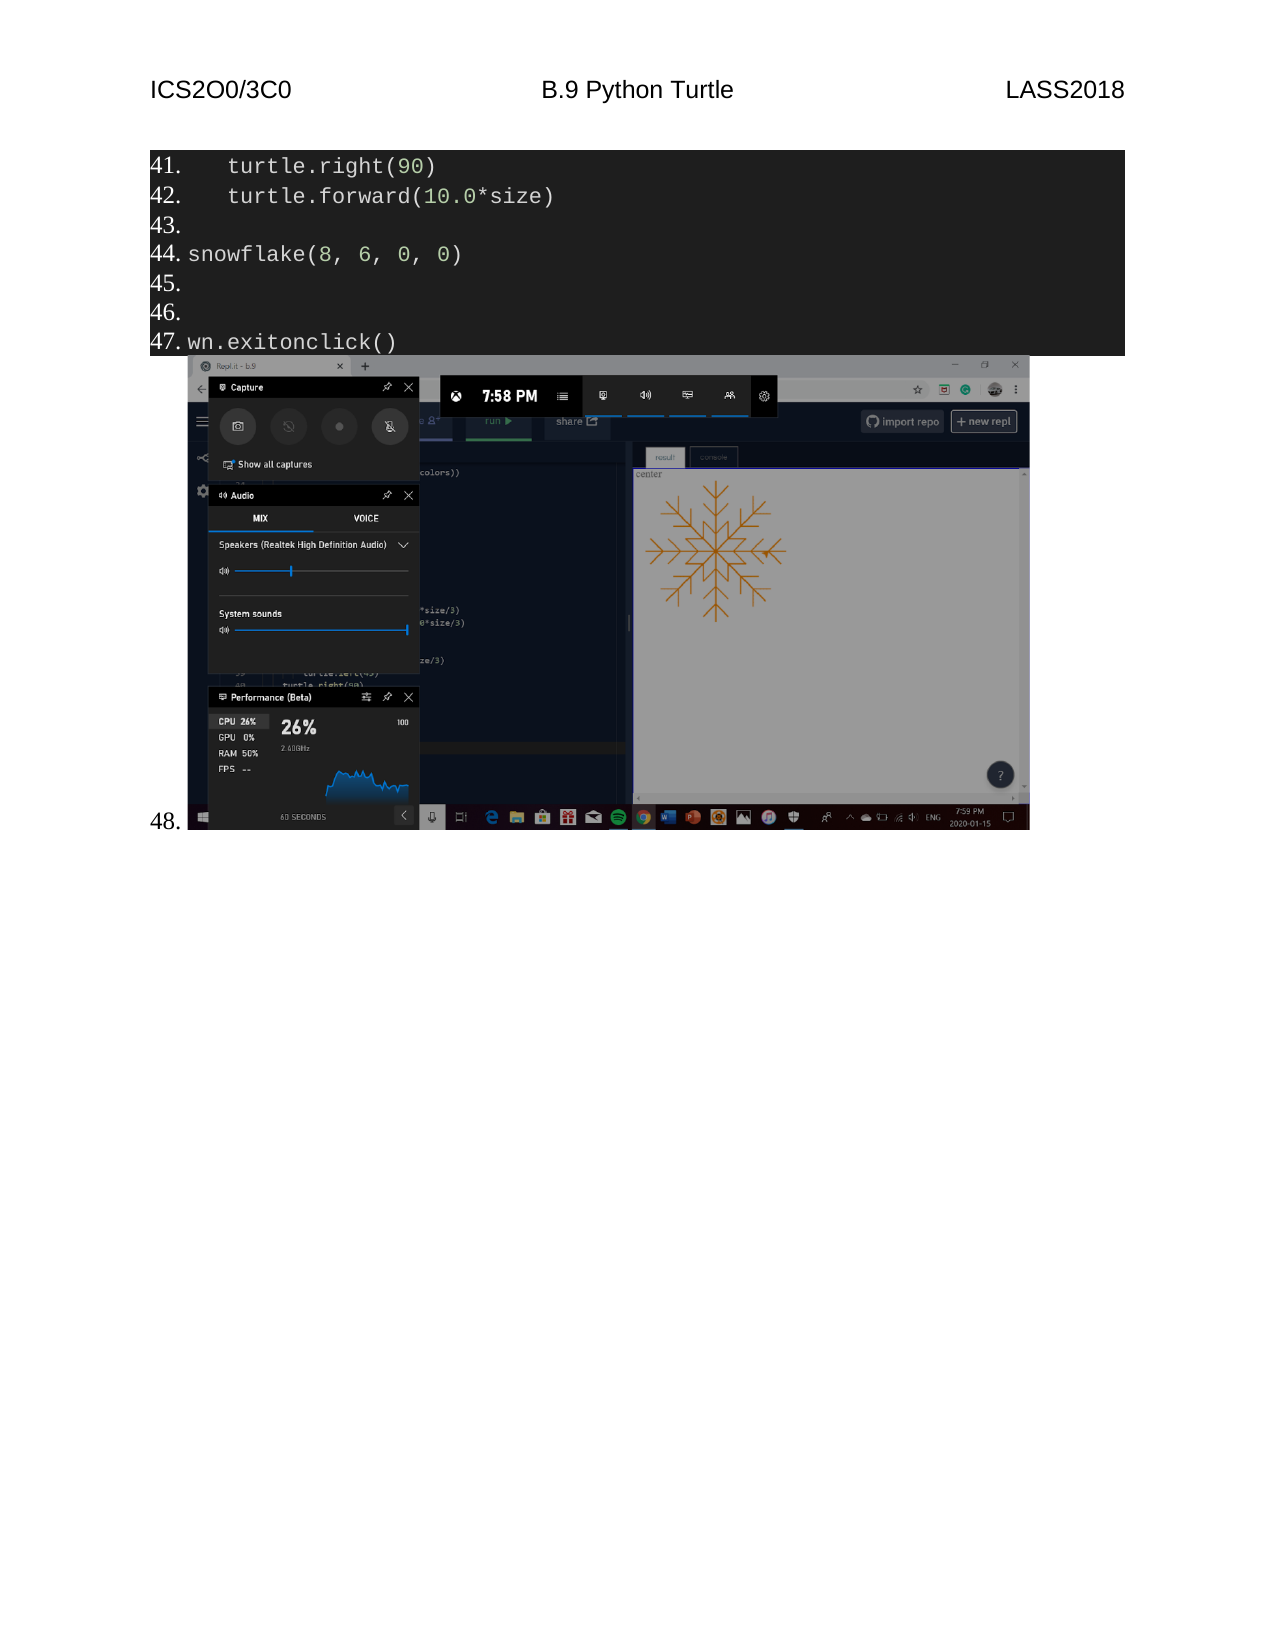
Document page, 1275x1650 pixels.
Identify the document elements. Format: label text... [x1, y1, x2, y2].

list turtle.forward(10.0*size) [150, 180, 1125, 210]
list snowflake(8, 6, 0, 0) [150, 238, 1125, 268]
list turtle.right(90) [150, 150, 1125, 180]
picture [187, 355, 1030, 830]
list wn.exitonclick() [150, 326, 1125, 356]
